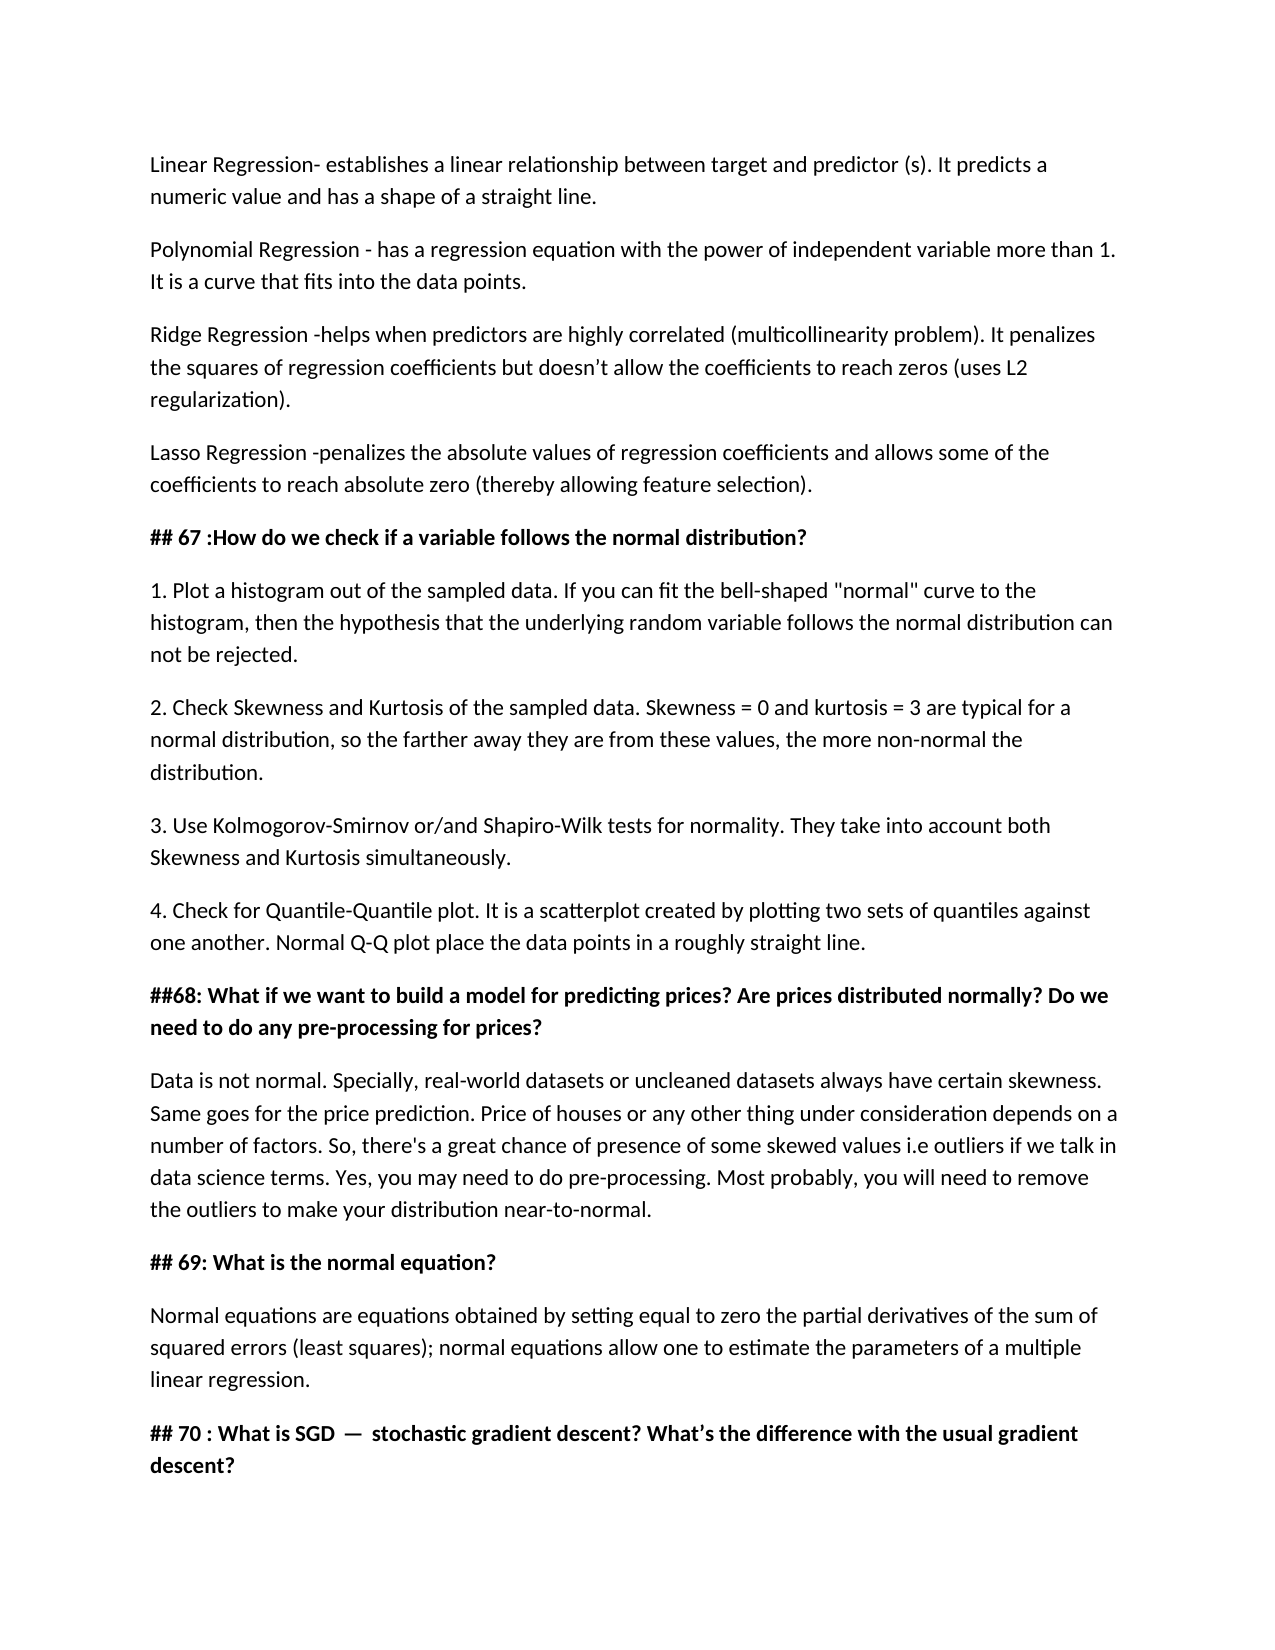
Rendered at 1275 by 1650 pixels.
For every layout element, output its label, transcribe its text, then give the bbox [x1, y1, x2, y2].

text ##68: What if we want to build a model for predicting prices? Are prices distributed normally? Do we need to do any pre-processing for prices? [150, 981, 1125, 1041]
text ## 67 :How do we check if a variable follows the normal distribution? ‍ [150, 523, 1125, 551]
text Polynomial Regression - has a regression equation with the power of independent variable more than 1. It is a curve that fits into the data points. [150, 235, 1125, 295]
text Lasso Regression -penalizes the absolute values of regression coefficients and allows some of the coefficients to reach absolute zero (thereby allowing feature selection). [150, 438, 1125, 498]
text ## 69: What is the normal equation? ‍ [150, 1248, 1125, 1276]
text Normal equations are equations obtained by setting equal to zero the partial derivatives of the sum of squared errors (least squares); normal equations allow one to estimate the parameters of a multiple linear regression. [150, 1301, 1125, 1394]
text ## 70 : What is SGD — stochastic gradient descent? What’s the difference with the usual gradient descent? ‍ [150, 1419, 1125, 1479]
text Linear Regression- establishes a linear relationship between target and predictor (s). It predicts a numeric value and has a shape of a straight line. [150, 150, 1125, 210]
text Ridge Regression -helps when predictors are highly correlated (multicollinearity problem). It penalizes the squares of regression coefficients but doesn’t allow the coefficients to reach zeros (uses L2 regularization). [150, 320, 1125, 413]
text 1. Plot a histogram out of the sampled data. If you can fit the bell-shaped "normal" curve to the histogram, then the hypothesis that the underlying random variable follows the normal distribution can not be rejected. [150, 576, 1125, 668]
text 2. Check Skewness and Kurtosis of the sampled data. Skewness = 0 and kurtosis = 3 are typical for a normal distribution, so the farther away they are from these values, the more non-normal the distribution. [150, 693, 1125, 786]
text 4. Check for Quantile-Quantile plot. It is a scatterplot created by plotting two sets of quantiles against one another. Normal Q-Q plot place the data points in a roughly straight line. [150, 896, 1125, 956]
text 3. Use Kolmogorov-Smirnov or/and Shapiro-Wilk tests for normality. They take into account both Skewness and Kurtosis simultaneously. [150, 811, 1125, 871]
text Data is not normal. Specially, real-world datasets or uncleaned datasets always have certain skewness. Same goes for the price prediction. Price of houses or any other thing under consideration depends on a number of factors. So, there's a great chance of presence of some skewed values i.e outliers if we talk in data science terms. Yes, you may need to do pre-processing. Most probably, you will need to remove the outliers to make your distribution near-to-normal. [150, 1066, 1125, 1223]
